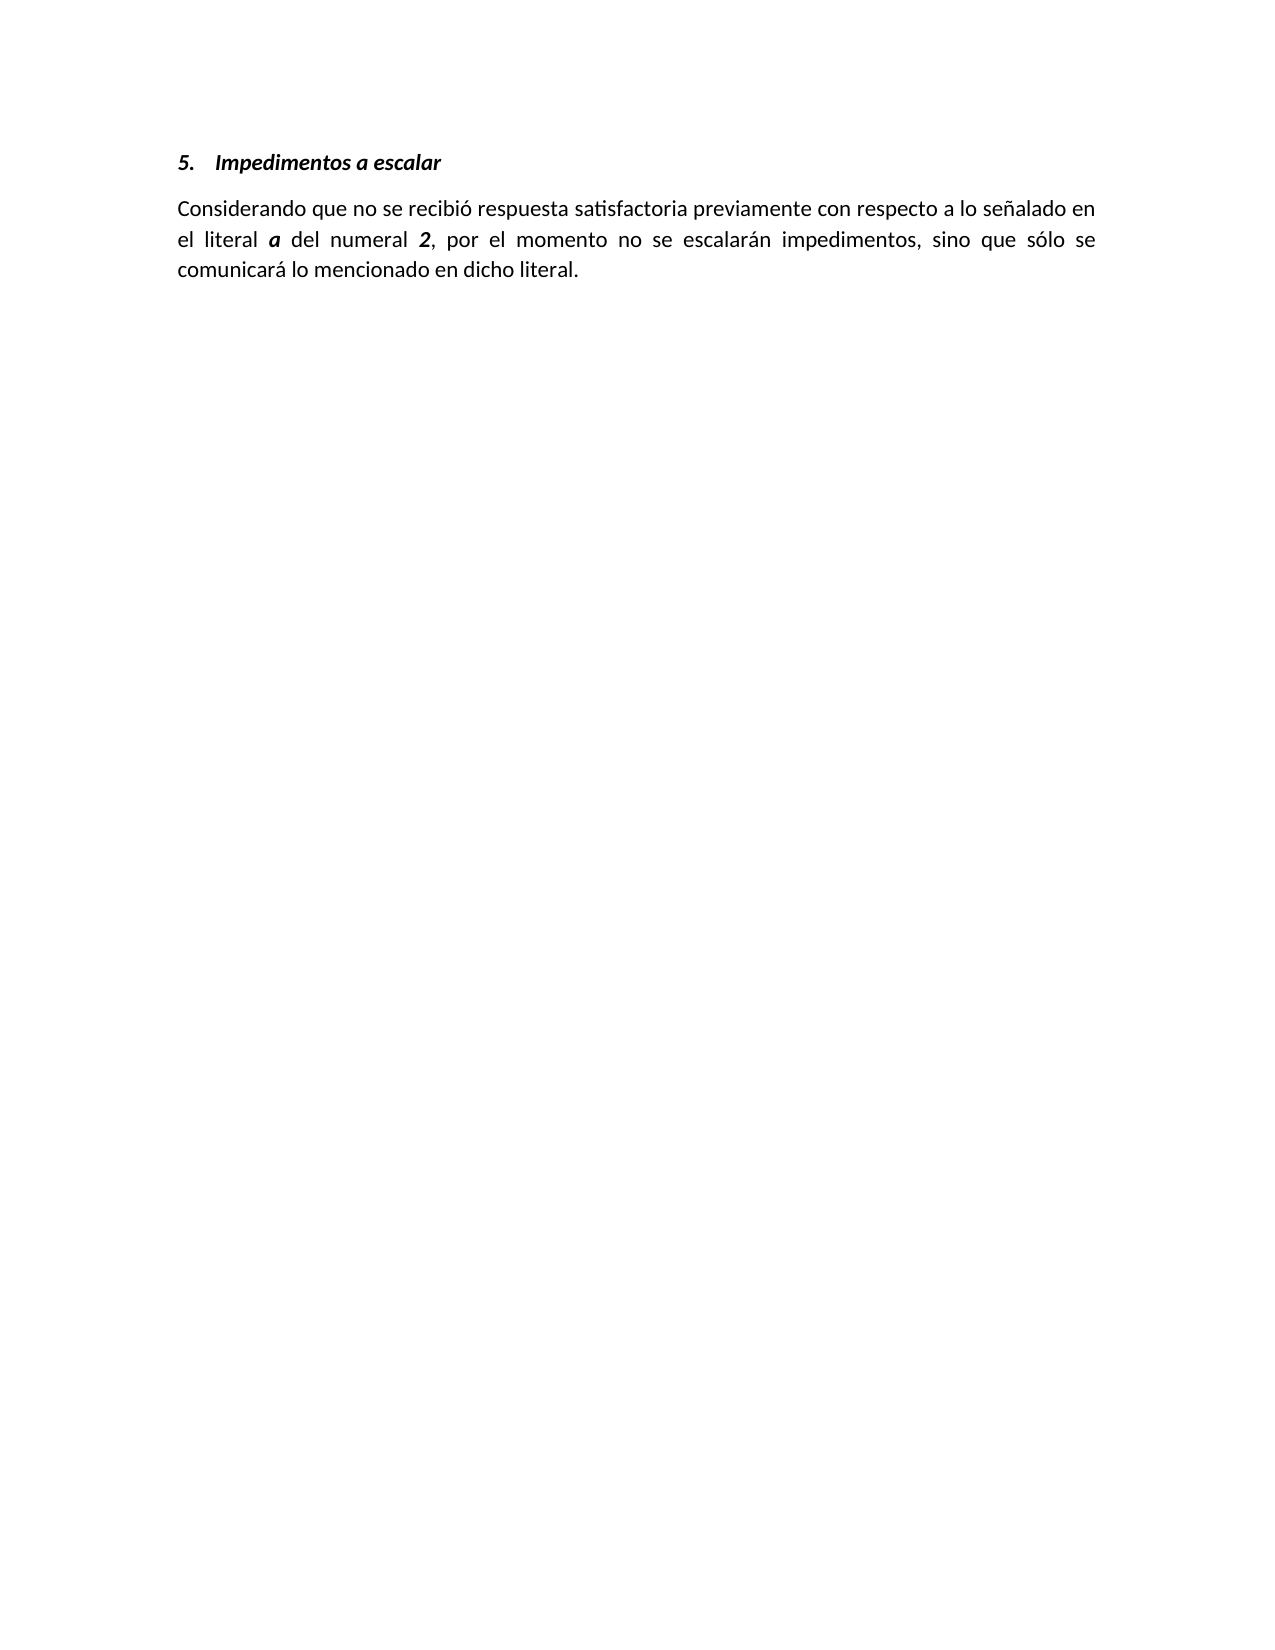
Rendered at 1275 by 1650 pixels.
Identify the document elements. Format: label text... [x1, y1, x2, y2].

list Impedimentos a escalar [177, 148, 1098, 176]
text Considerando que no se recibió respuesta satisfactoria previamente con respecto a lo señalado en el literal a del numeral 2, por el momento no se escalarán impedimentos, sino que sólo se comunicará lo mencionado en dicho literal. [177, 194, 1098, 283]
